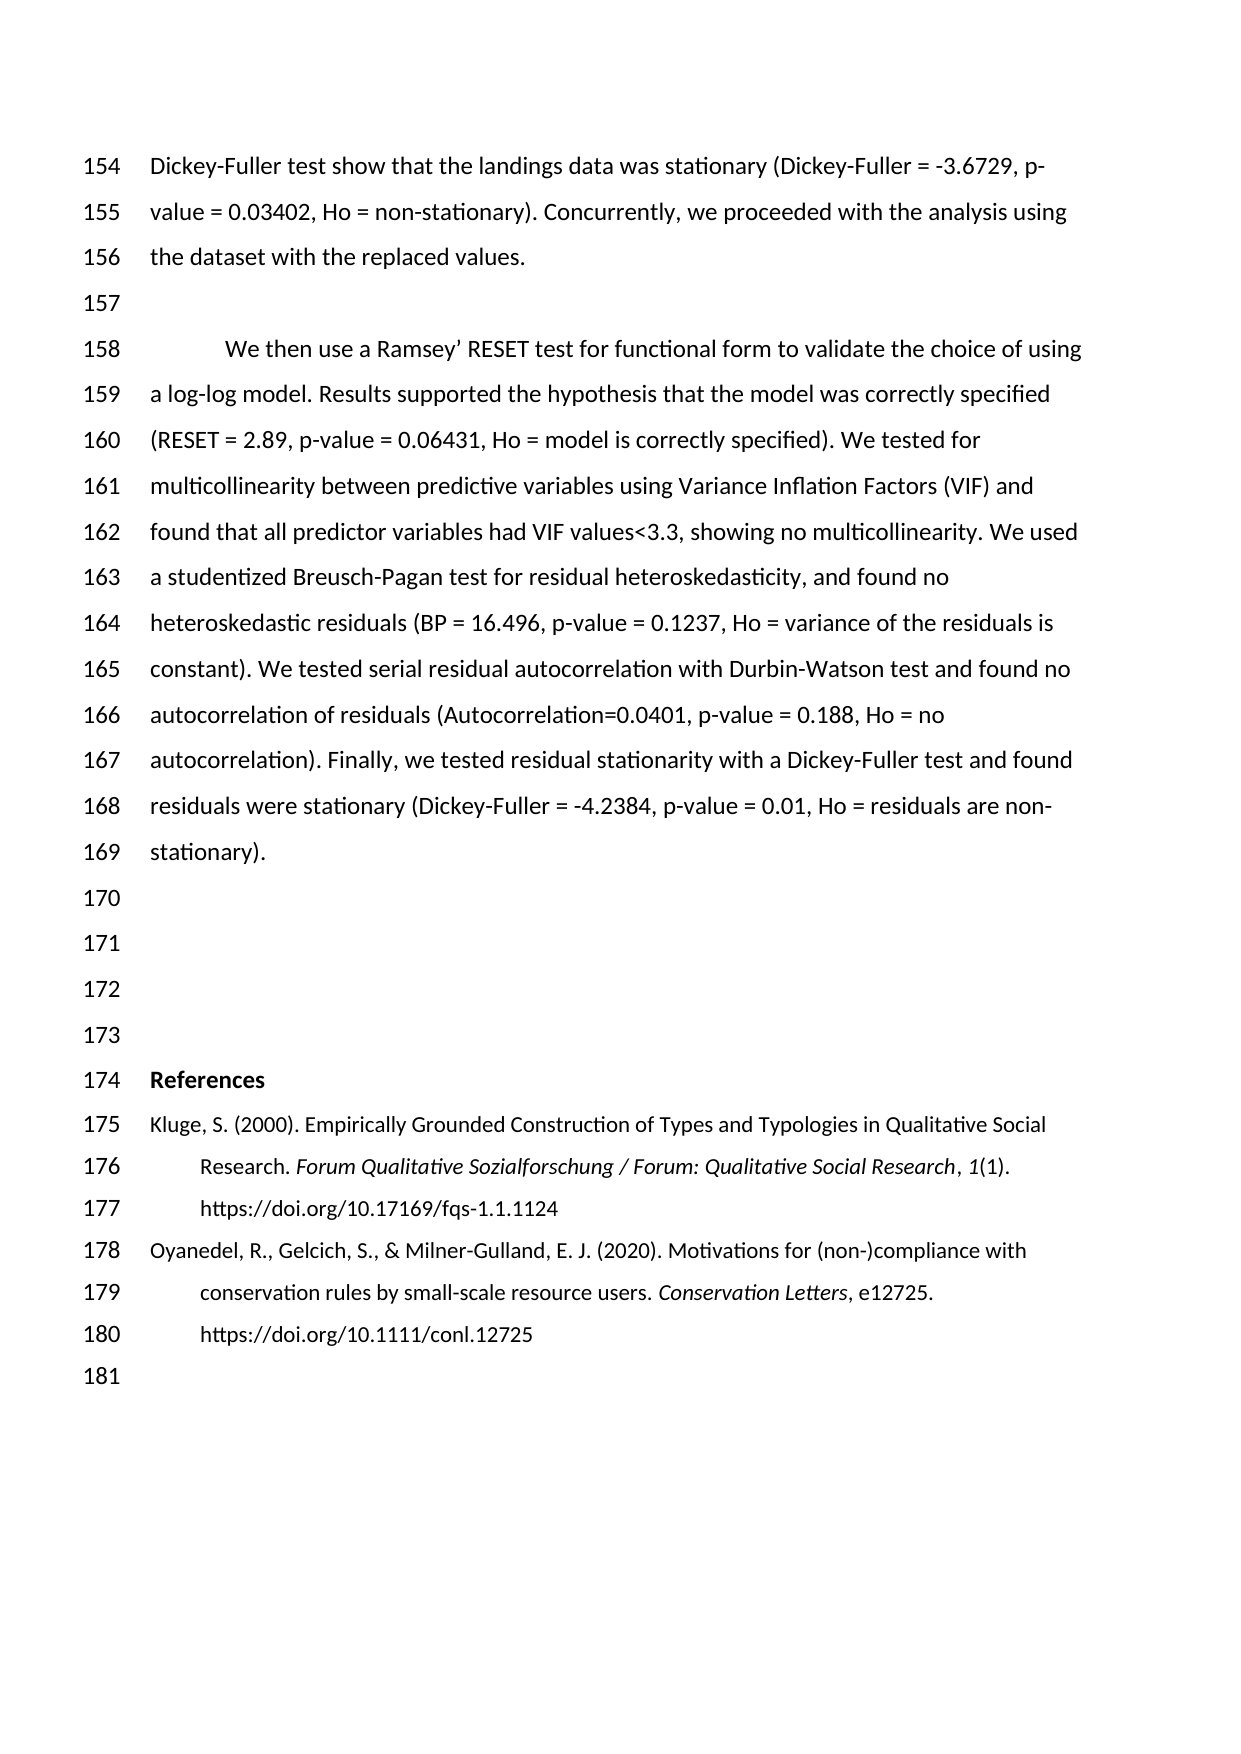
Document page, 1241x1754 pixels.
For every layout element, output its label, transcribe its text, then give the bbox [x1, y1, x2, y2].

text Oyanedel, R., Gelcich, S., & Milner-Gulland, E. J. (2020). Motivations for (non-)compliance with conservation rules by small-scale resource users. Conservation Letters, e12725. https://doi.org/10.1111/conl.12725 [150, 1236, 1090, 1348]
text We then use a Ramsey’ RESET test for functional form to validate the choice of using a log-log model. Results supported the hypothesis that the model was correctly specified (RESET = 2.89, p-value = 0.06431, Ho = model is correctly specified). We tested for multicollinearity between predictive variables using Variance Inflation Factors (VIF) and found that ﻿all predictor variables had VIF values<3.3, showing no multicollinearity. We used a studentized Breusch-Pagan test for residual heteroskedasticity, and found no heteroskedastic residuals (BP = 16.496, p-value = 0.1237, Ho = variance of the residuals is constant). We tested serial residual autocorrelation with Durbin-Watson test and found no autocorrelation of residuals (Autocorrelation=0.0401, p-value = 0.188, Ho = no autocorrelation). Finally, we tested residual stationarity with a Dickey-Fuller test and found residuals were stationary (Dickey-Fuller = -4.2384, p-value = 0.01, Ho = residuals are non-stationary). [150, 333, 1090, 866]
text References [150, 1064, 1090, 1095]
text Kluge, S. (2000). Empirically Grounded Construction of Types and Typologies in Qualitative Social Research. Forum Qualitative Sozialforschung / Forum: Qualitative Social Research, 1(1). https://doi.org/10.17169/fqs-1.1.1124 [150, 1110, 1090, 1222]
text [150, 150, 1090, 272]
